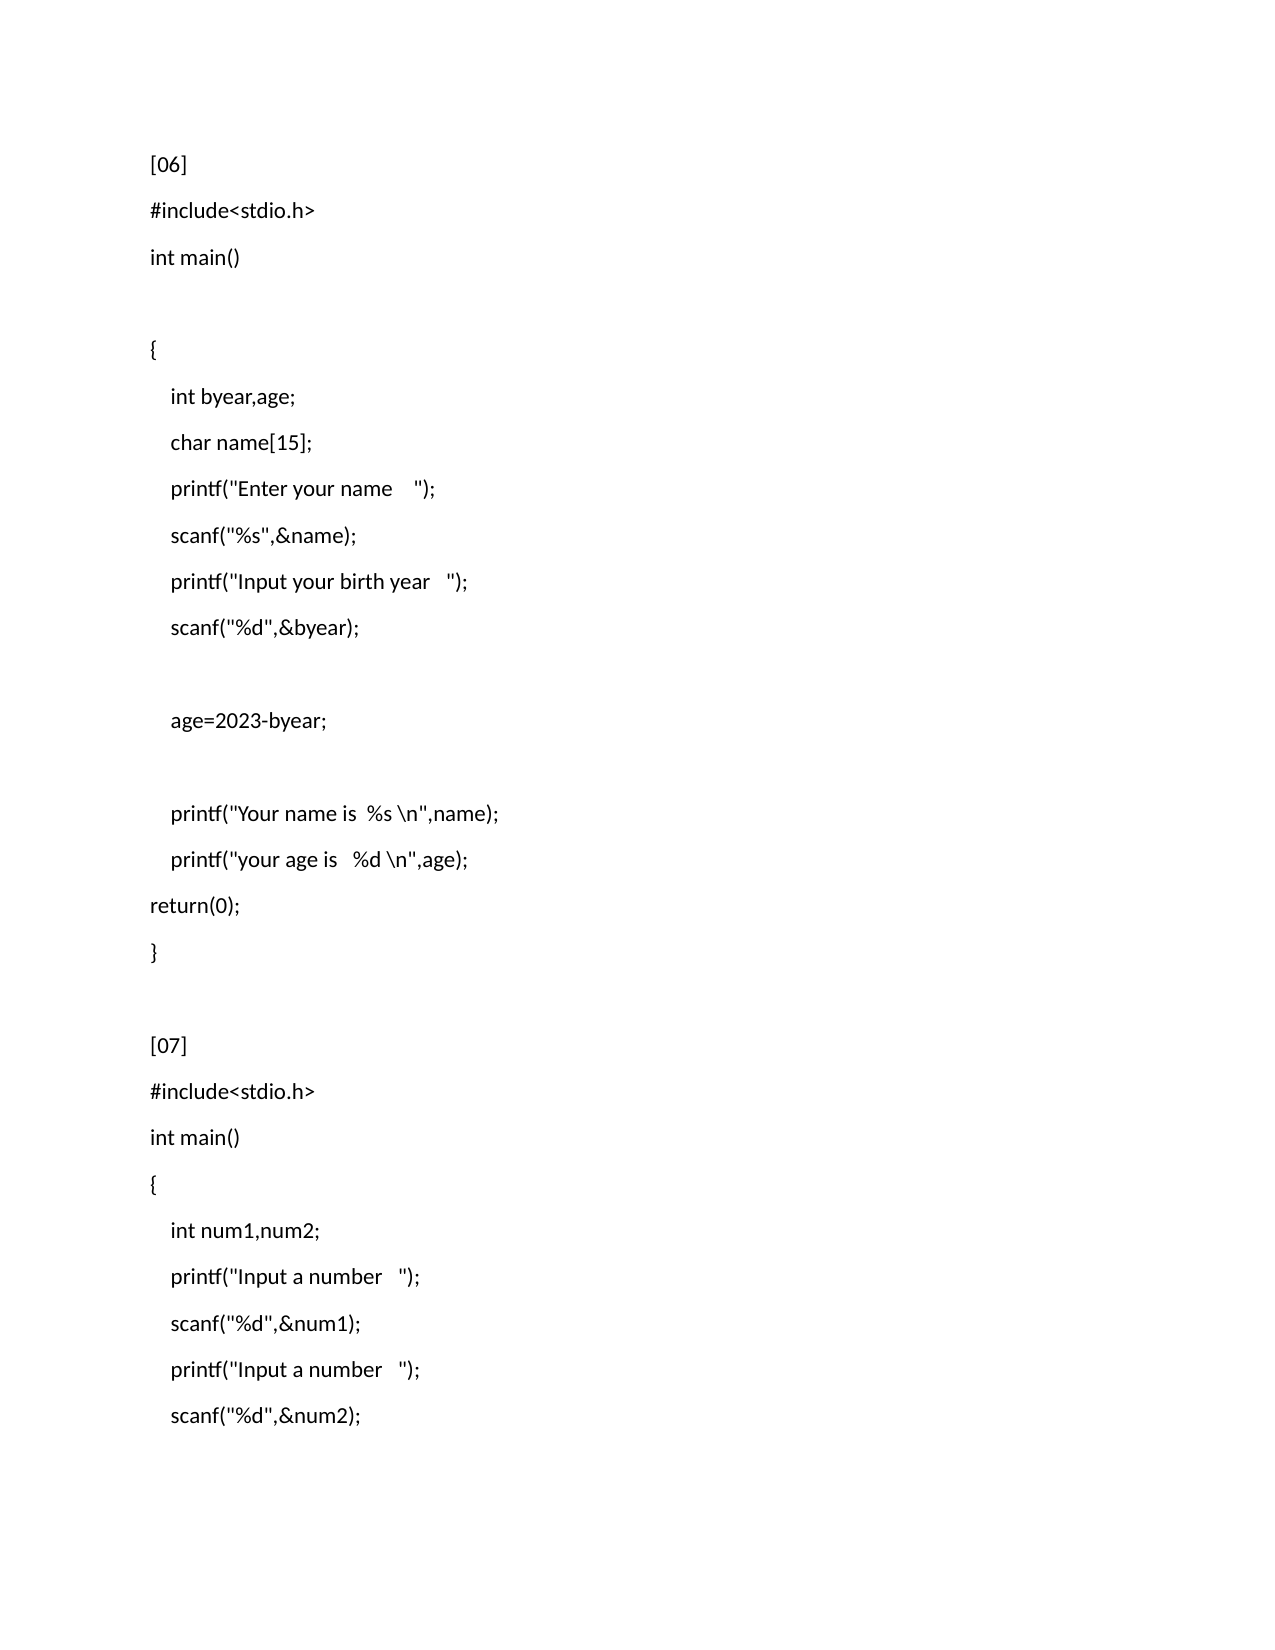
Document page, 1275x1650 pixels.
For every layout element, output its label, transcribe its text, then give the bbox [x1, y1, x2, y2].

text { [150, 335, 1125, 363]
text printf("Input your birth year "); [150, 567, 1125, 595]
text int main() [150, 243, 1125, 271]
text scanf("%d",&num2); [150, 1402, 1125, 1429]
text printf("Enter your name "); [150, 474, 1125, 502]
text int num1,num2; [150, 1216, 1125, 1244]
text printf("Your name is %s \n",name); [150, 799, 1125, 827]
text char name[15]; [150, 428, 1125, 456]
text return(0); [150, 892, 1125, 920]
text printf("your age is %d \n",age); [150, 845, 1125, 873]
text scanf("%s",&name); [150, 521, 1125, 549]
text } [150, 938, 1125, 966]
text [06] [150, 150, 1125, 178]
text age=2023-byear; [150, 706, 1125, 734]
text scanf("%d",&num1); [150, 1309, 1125, 1337]
text [07] [150, 1031, 1125, 1059]
text { [150, 1170, 1125, 1198]
text int byear,age; [150, 382, 1125, 410]
text #include<stdio.h> [150, 196, 1125, 224]
text scanf("%d",&byear); [150, 613, 1125, 642]
text int main() [150, 1123, 1125, 1151]
text printf("Input a number "); [150, 1355, 1125, 1383]
text printf("Input a number "); [150, 1262, 1125, 1291]
text #include<stdio.h> [150, 1077, 1125, 1105]
